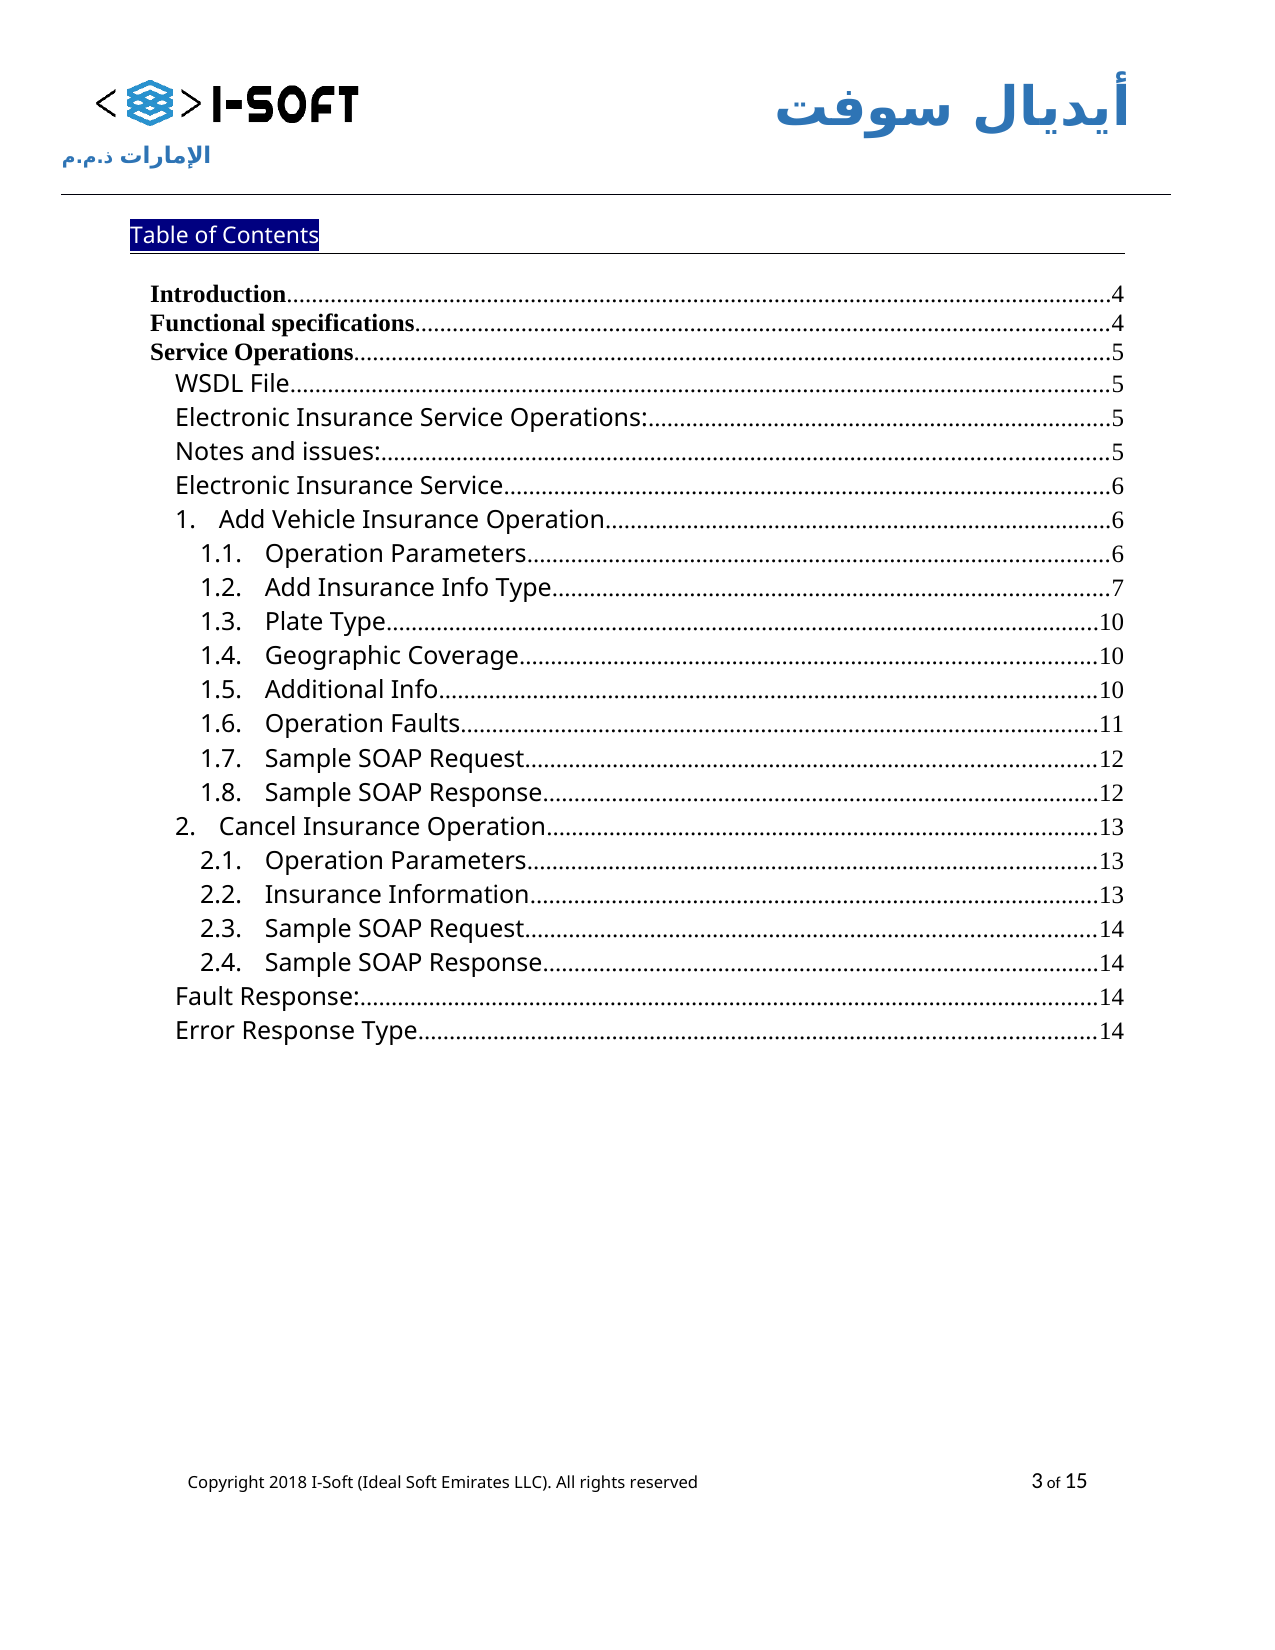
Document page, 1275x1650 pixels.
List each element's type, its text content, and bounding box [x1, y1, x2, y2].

text Error Response Type 14 [175, 1013, 1125, 1047]
text Notes and issues: 5 [175, 434, 1125, 468]
text Service Operations 5 [150, 337, 1125, 366]
text 2.4. Sample SOAP Response 14 [200, 944, 1125, 979]
text Fault Response: 14 [175, 979, 1125, 1013]
text Electronic Insurance Service Operations: 5 [175, 399, 1125, 434]
text 1. Add Vehicle Insurance Operation 6 [175, 502, 1125, 536]
text 1.1. Operation Parameters 6 [200, 536, 1125, 570]
text Functional specifications 4 [150, 308, 1125, 337]
text 2.3. Sample SOAP Request 14 [200, 911, 1125, 944]
text 2.1. Operation Parameters 13 [200, 842, 1125, 876]
text 1.7. Sample SOAP Request 12 [200, 740, 1125, 774]
text Table of Contents [130, 219, 1125, 253]
text Introduction 4 [150, 279, 1125, 308]
text 1.3. Plate Type 10 [200, 604, 1125, 638]
text 2.2. Insurance Information 13 [200, 876, 1125, 911]
text 1.4. Geographic Coverage 10 [200, 638, 1125, 672]
picture [61, 80, 393, 126]
text Electronic Insurance Service 6 [175, 468, 1125, 502]
text 2. Cancel Insurance Operation 13 [175, 808, 1125, 842]
text 1.6. Operation Faults 11 [200, 706, 1125, 740]
text 1.8. Sample SOAP Response 12 [200, 774, 1125, 808]
text 1.2. Add Insurance Info Type 7 [200, 570, 1125, 604]
text WSDL File 5 [175, 366, 1125, 399]
text 1.5. Additional Info 10 [200, 672, 1125, 706]
